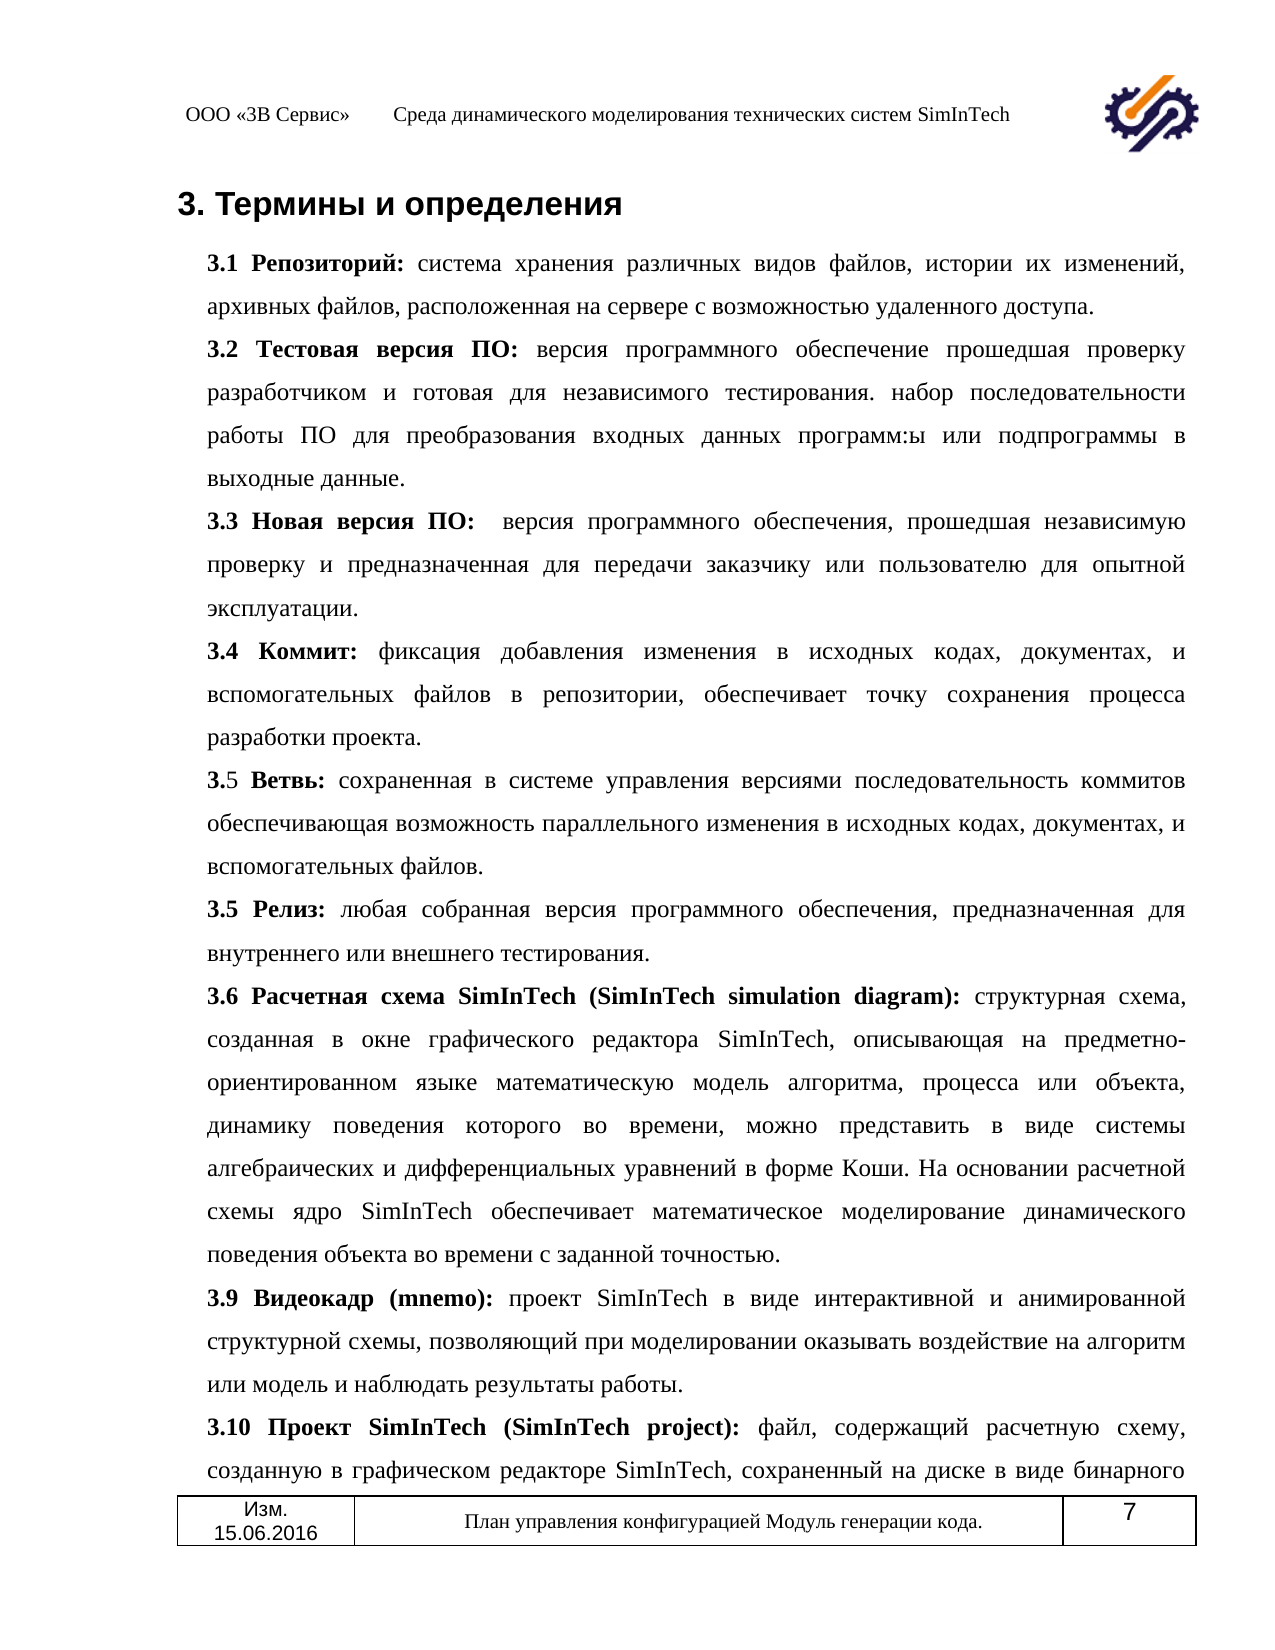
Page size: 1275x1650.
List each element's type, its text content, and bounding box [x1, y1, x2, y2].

text 3.2 Тестовая версия ПО: версия программного обеспечение прошедшая проверку разработчиком и готовая для независимого тестирования. набор последовательности работы ПО для преобразования входных данных программ:ы или подпрограммы в выходные данные. [207, 334, 1186, 492]
text 3.9 Видеокадр (mnemo): проект SimInTech в виде интерактивной и анимированной структурной схемы, позволяющий при моделировании оказывать воздействие на алгоритм или модель и наблюдать результаты работы. [207, 1283, 1186, 1398]
text 3.4 Коммит: фиксация добавления изменения в исходных кодах, документах, и вспомогательных файлов в репозитории, обеспечивает точку сохранения процесса разработки проекта. [207, 636, 1186, 751]
text 3.3 Новая версия ПО: версия программного обеспечения, прошедшая независимую проверку и предназначенная для передачи заказчику или пользователю для опытной эксплуатации. [207, 506, 1186, 621]
text 3.5 Ветвь: сохраненная в системе управления версиями последовательность коммитов обеспечивающая возможность параллельного изменения в исходных кодах, документах, и вспомогательных файлов. [207, 765, 1186, 880]
subtitle Термины и определения [177, 184, 1186, 222]
text 3.5 Релиз: любая собранная версия программного обеспечения, предназначенная для внутреннего или внешнего тестирования. [207, 894, 1186, 966]
text 3.1 Репозиторий: система хранения различных видов файлов, истории их изменений, архивных файлов, расположенная на сервере с возможностью удаленного доступа. [207, 248, 1186, 319]
text 3.6 Расчетная схема SimInTech (SimInTech simulation diagram): структурная схема, созданная в окне графического редактора SimInTech, описывающая на предметно-ориентированном языке математическую модель алгоритма, процесса или объекта, динамику поведения которого во времени, можно представить в виде системы алгебраических и дифференциальных уравнений в форме Коши. На основании расчетной схемы ядро SimInTech обеспечивает математическое моделирование динамического поведения объекта во времени с заданной точностью. [207, 981, 1186, 1268]
picture [1103, 75, 1200, 153]
